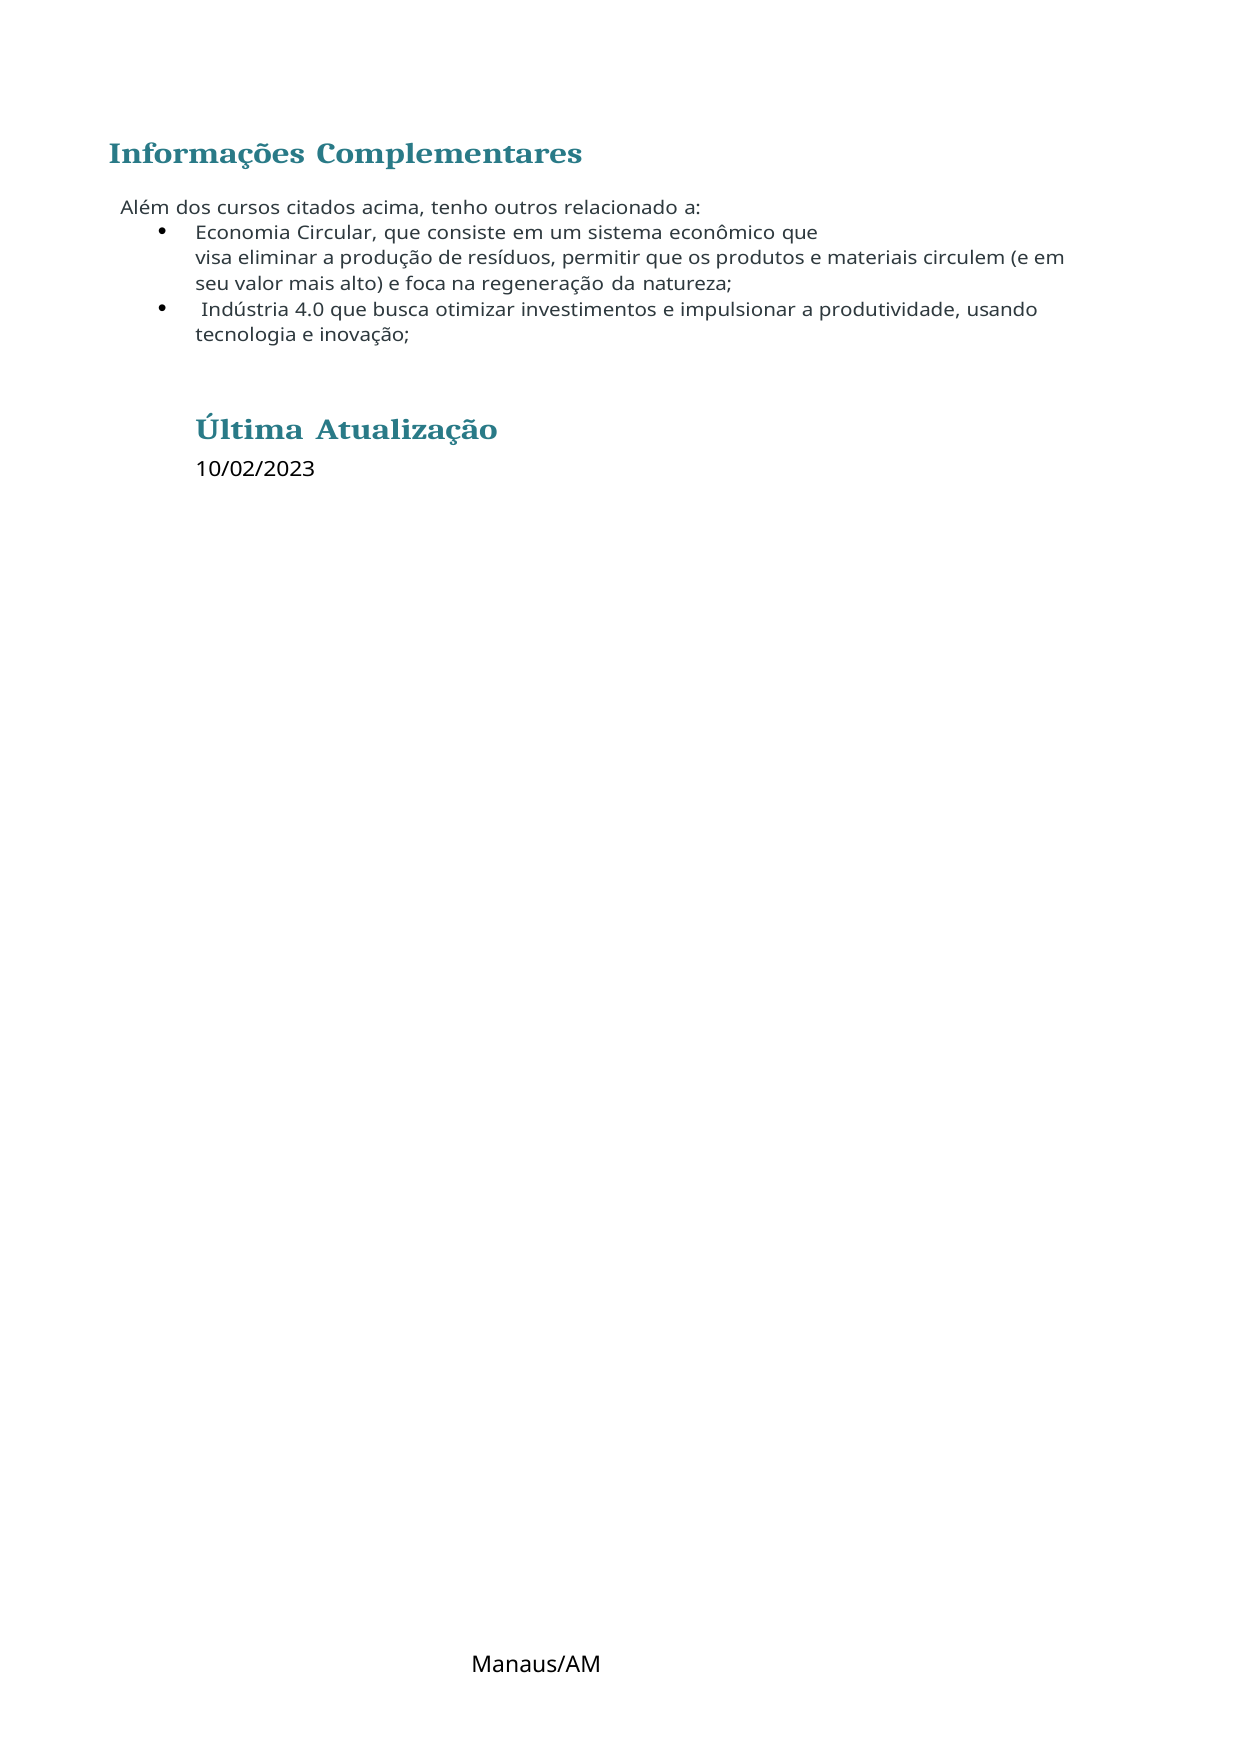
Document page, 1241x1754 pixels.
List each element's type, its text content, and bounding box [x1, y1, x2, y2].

list Indústria 4.0 que busca otimizar investimentos e impulsionar a produtividade, usando [158, 295, 1132, 321]
subtitle Última Atualização [195, 413, 1132, 447]
text 10/02/2023 [195, 454, 1132, 482]
list Economia Circular, que consiste em um sistema econômico que [158, 218, 1132, 244]
text visa eliminar a produção de resíduos, permitir que os produtos e materiais circulem (e em seu valor mais alto) e foca na regeneração da natureza; [195, 244, 1096, 295]
text tecnologia e inovação; [195, 321, 1132, 347]
subtitle Informações Complementares [108, 137, 1132, 171]
text Além dos cursos citados acima, tenho outros relacionado a: [120, 200, 1132, 218]
